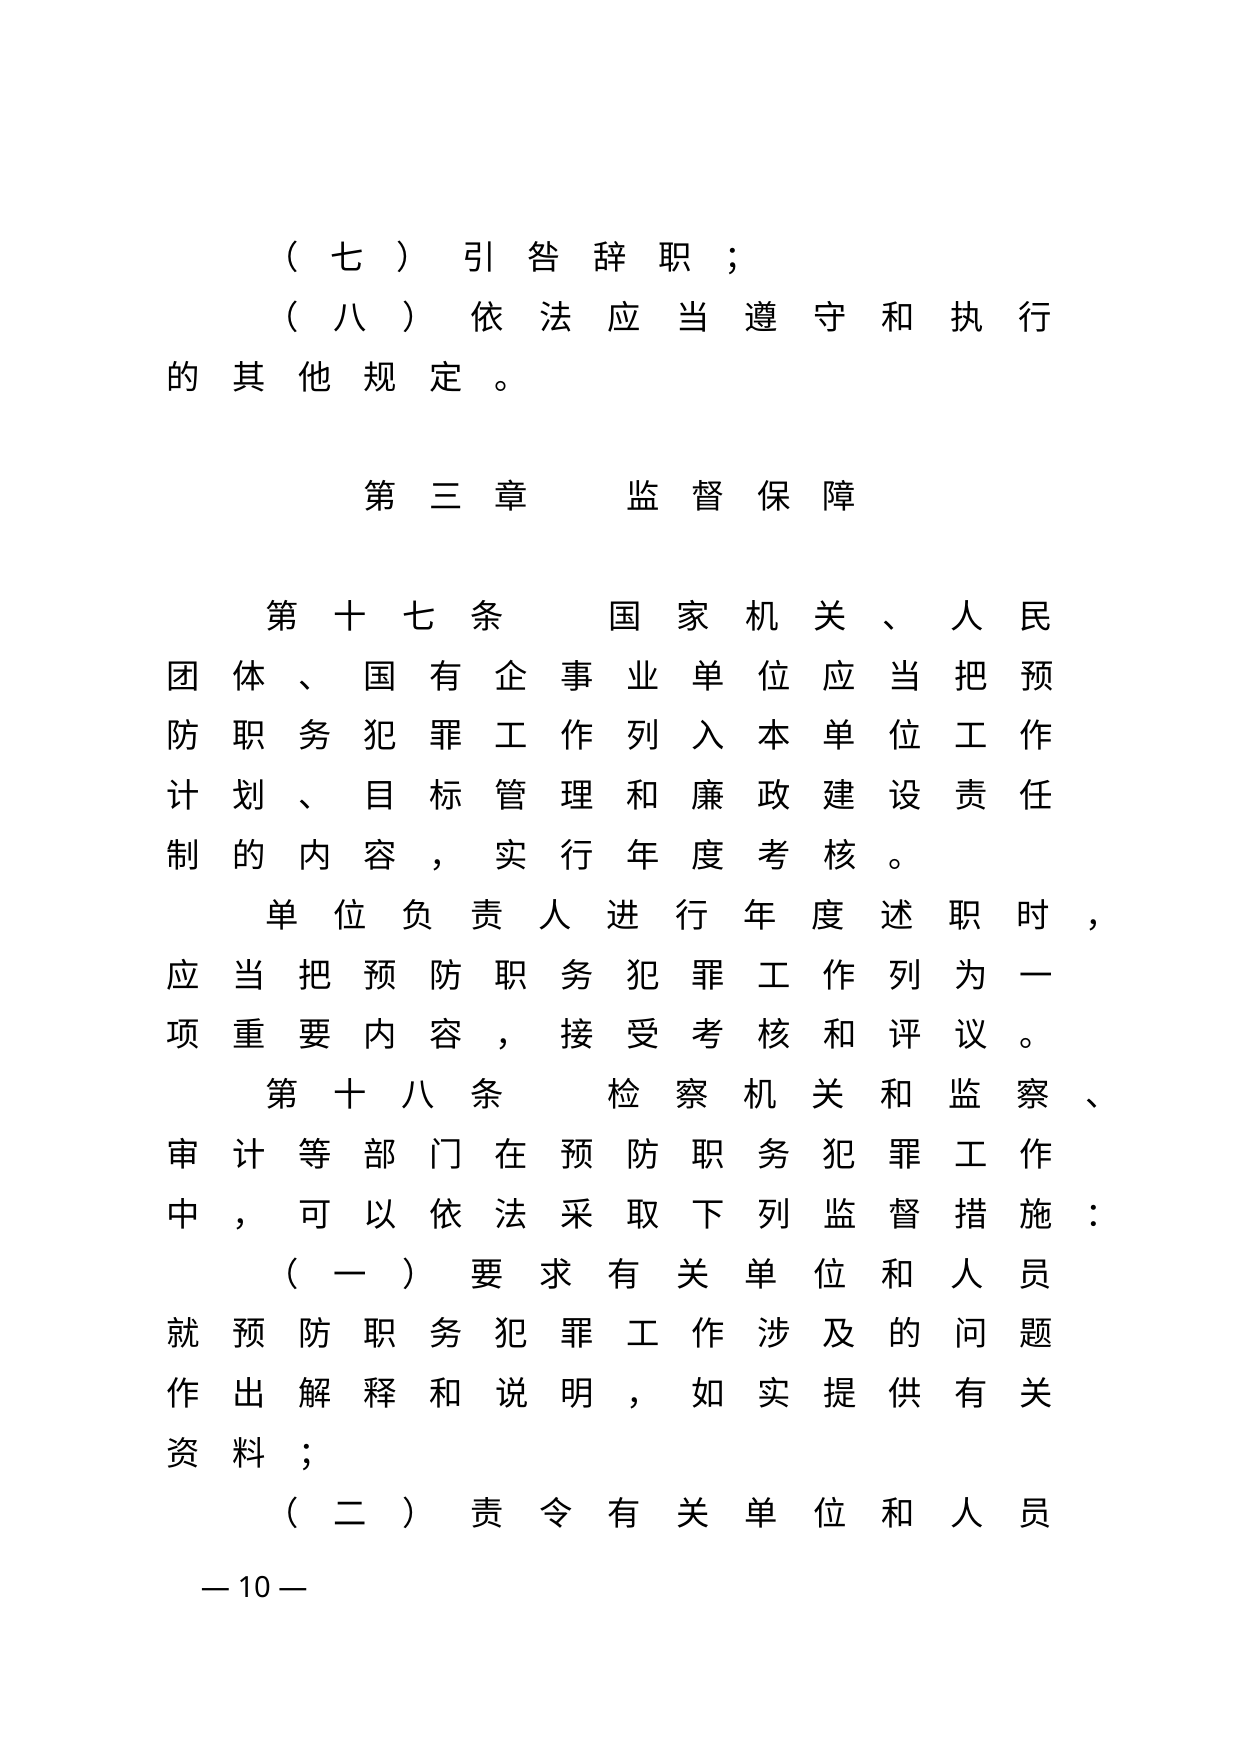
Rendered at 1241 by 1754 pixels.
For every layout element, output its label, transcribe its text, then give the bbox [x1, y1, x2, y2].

text （一）要求有关单位和人员就预防职务犯罪工作涉及的问题作出解释和说明，如实提供有关资料； [167, 1242, 1085, 1481]
text （七）引咎辞职； [167, 225, 1085, 285]
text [167, 1481, 1085, 1541]
text 单位负责人进行年度述职时，应当把预防职务犯罪工作列为一项重要内容，接受考核和评议。 [167, 883, 1085, 1062]
text 第三章 监督保障 [167, 464, 1085, 524]
text （八）依法应当遵守和执行的其他规定。 [167, 285, 1085, 404]
text 第十八条 检察机关和监察、审计等部门在预防职务犯罪工作中，可以依法采取下列监督措施： [167, 1062, 1085, 1242]
text 第十七条 国家机关、人民团体、国有企事业单位应当把预防职务犯罪工作列入本单位工作计划、目标管理和廉政建设责任制的内容，实行年度考核。 [167, 584, 1085, 883]
